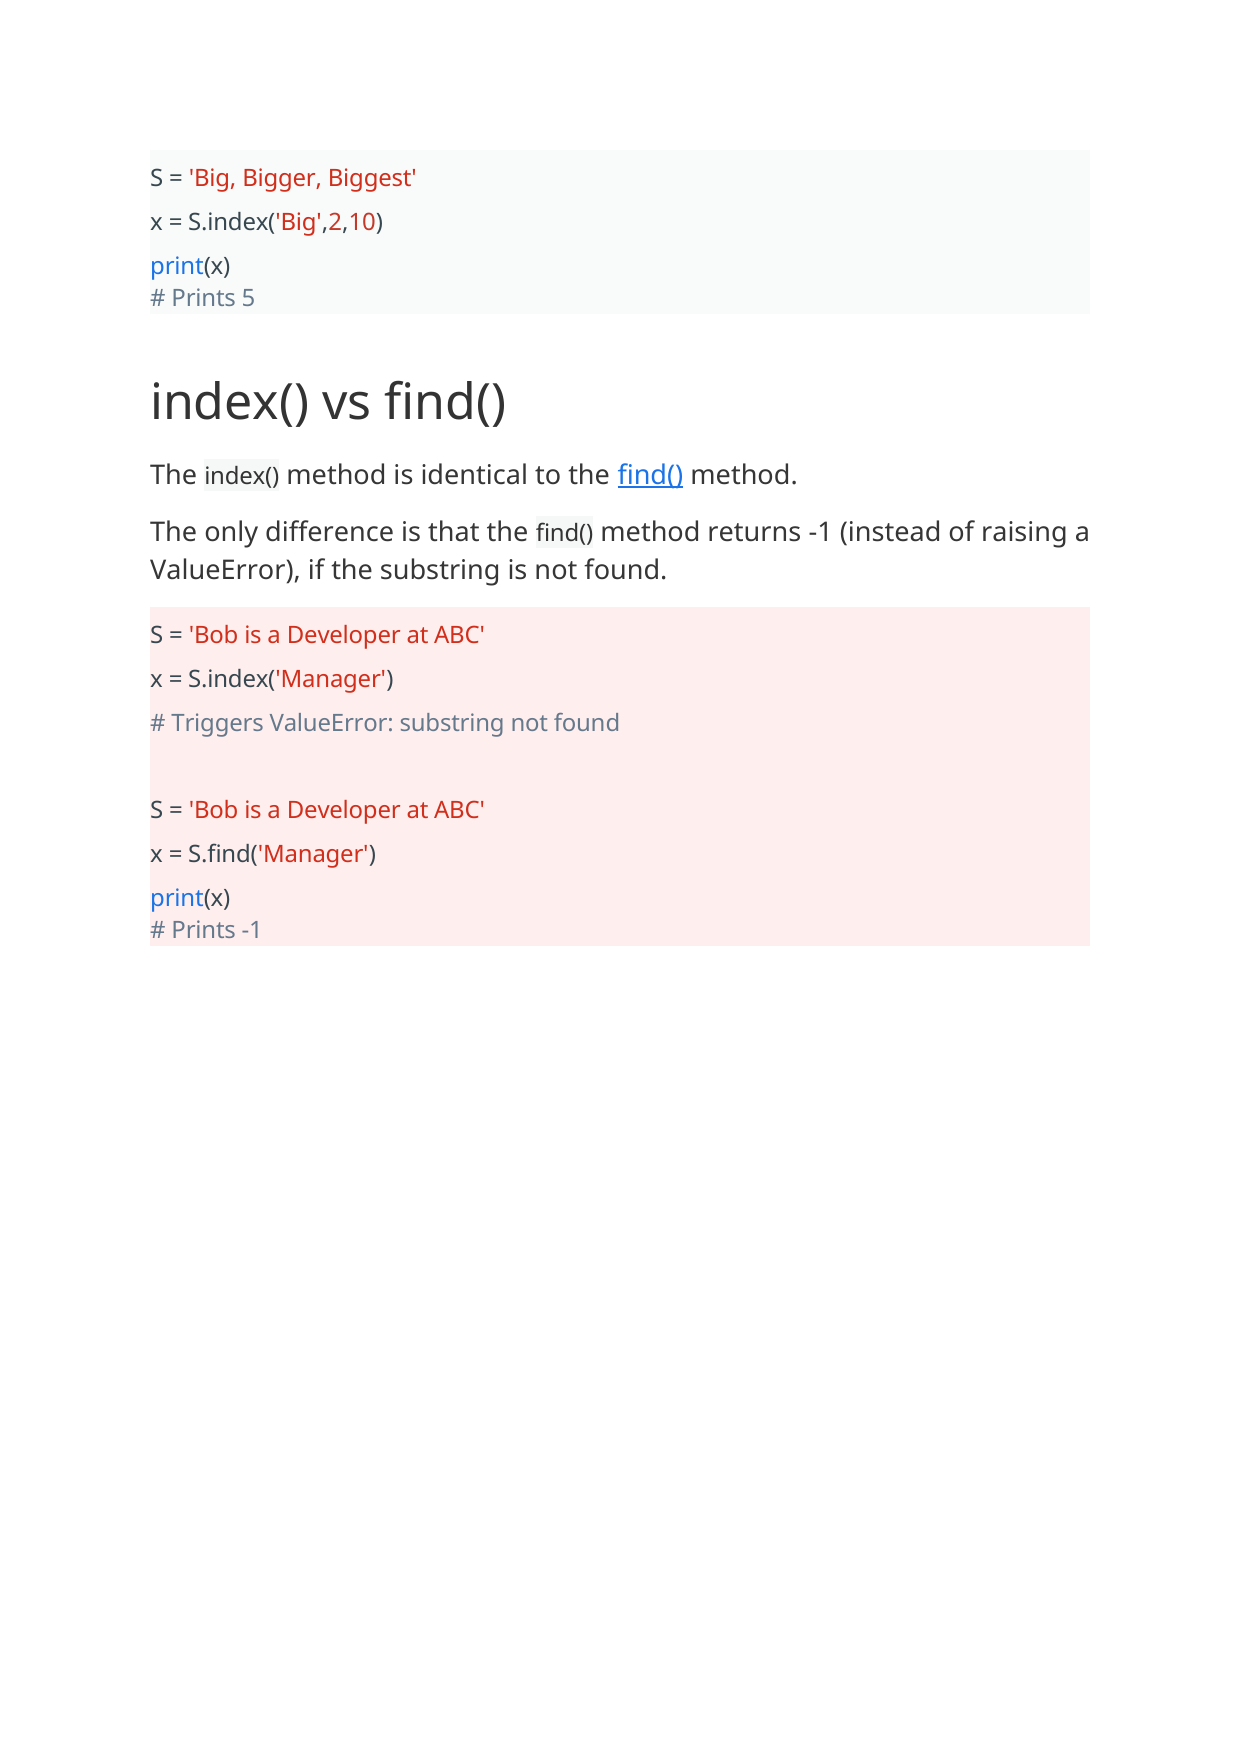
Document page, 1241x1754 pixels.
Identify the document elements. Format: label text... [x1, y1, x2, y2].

text S = 'Big, Bigger, Biggest' [150, 150, 1090, 194]
text S = 'Bob is a Developer at ABC' [150, 607, 1090, 651]
text # Triggers ValueError: substring not found [150, 694, 1090, 738]
text x = S.find('Manager') [150, 826, 1090, 869]
text S = 'Bob is a Developer at ABC' [150, 782, 1090, 826]
text print(x) [150, 237, 1090, 281]
text print(x) [150, 869, 1090, 913]
text x = S.index('Big',2,10) [150, 194, 1090, 237]
text index() vs find() [150, 366, 1090, 434]
text The only difference is that the find() method returns -1 (instead of raising a ValueError), if the substring is not found. [150, 512, 1090, 587]
text # Prints 5 [150, 281, 1090, 314]
text # Prints -1 [150, 913, 1090, 946]
text The index() method is identical to the find() method. [150, 454, 1090, 492]
text x = S.index('Manager') [150, 651, 1090, 694]
